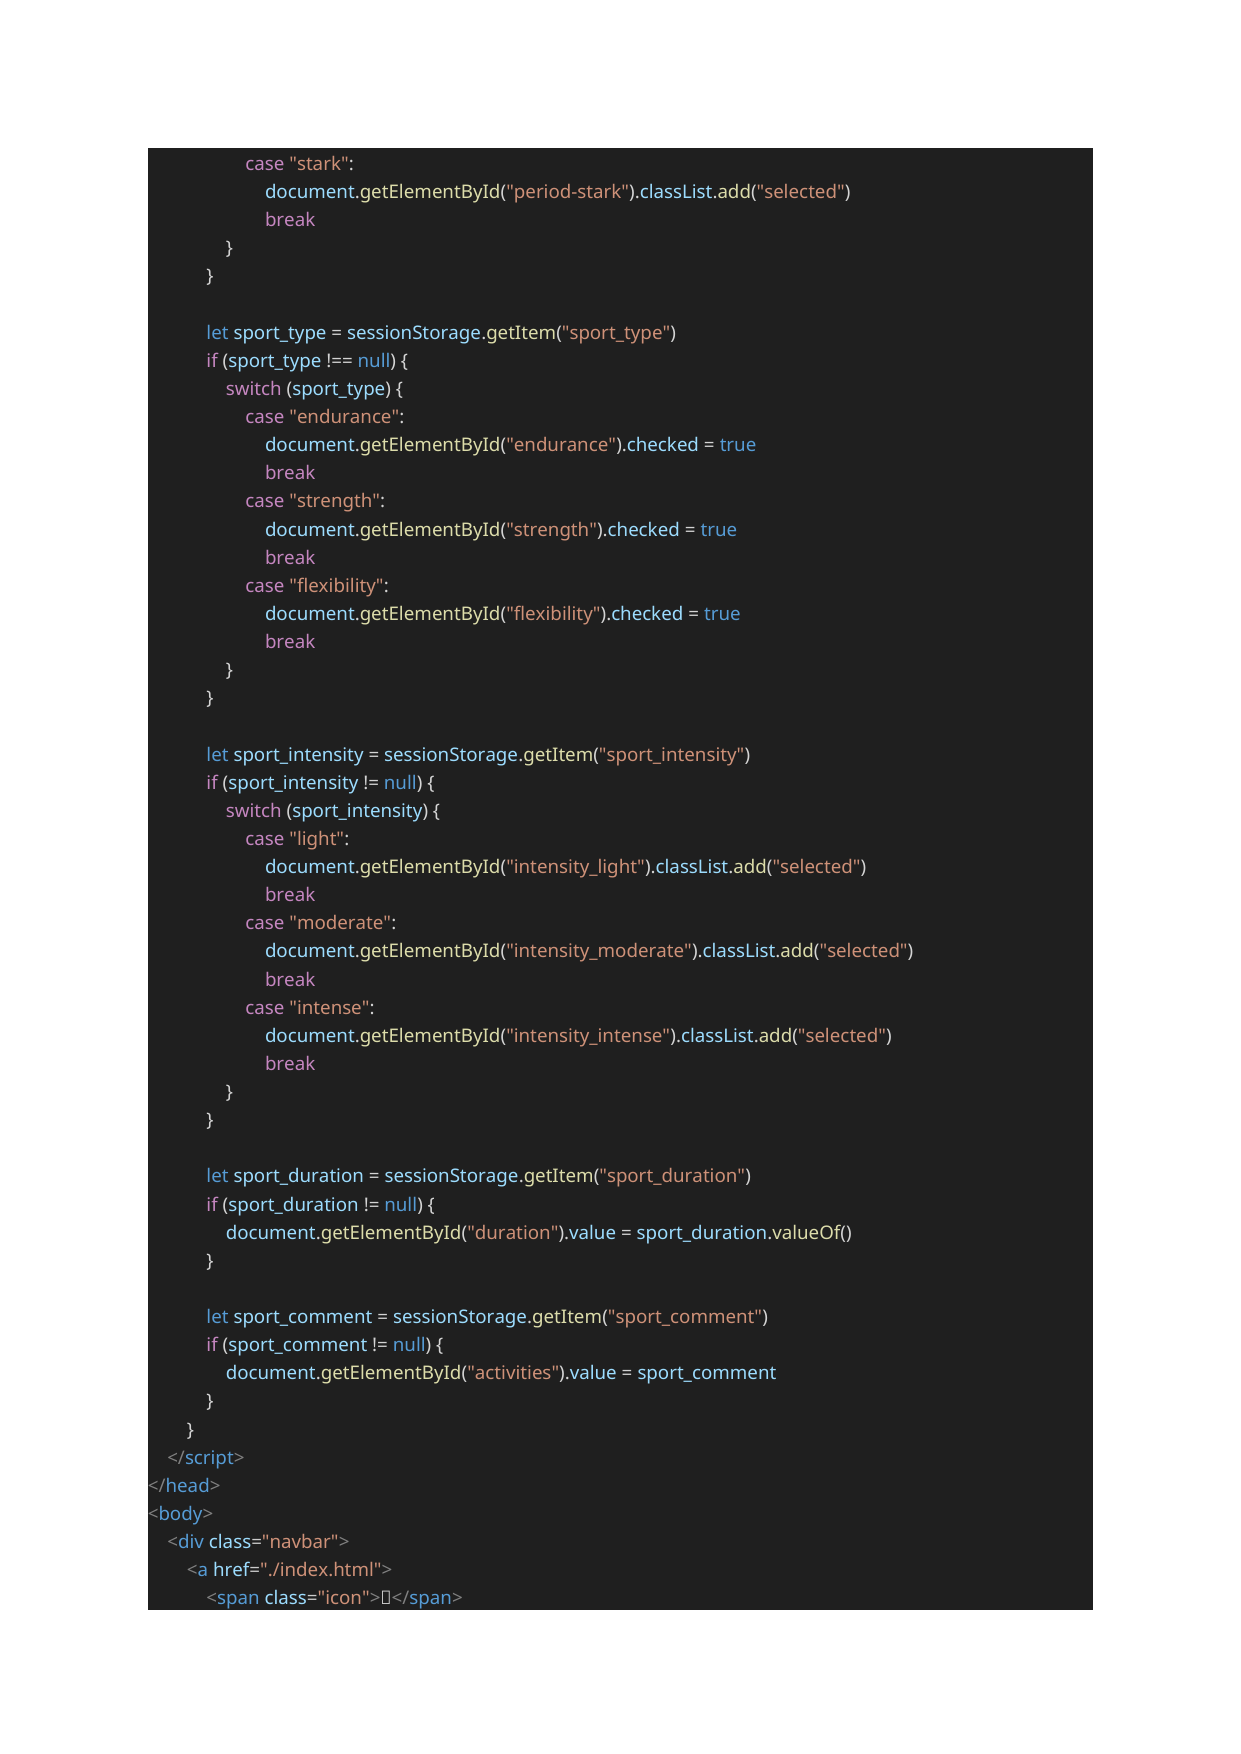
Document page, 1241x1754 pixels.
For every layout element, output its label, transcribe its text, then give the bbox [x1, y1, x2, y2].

text break [148, 879, 1093, 907]
text case "intense": [148, 991, 1093, 1019]
text case "moderate": [148, 907, 1093, 935]
text } [148, 1104, 1093, 1132]
text } [148, 232, 1093, 260]
text switch (sport_intensity) { [148, 794, 1093, 823]
text case "flexibility": [148, 569, 1093, 598]
text } [148, 682, 1093, 710]
text } [148, 260, 1093, 288]
text </head> [148, 1469, 1093, 1498]
text <div class="navbar"> [148, 1526, 1093, 1554]
text <a href="./index.html"> [148, 1554, 1093, 1582]
text } [148, 1244, 1093, 1273]
text } [148, 1385, 1093, 1413]
text } [148, 1076, 1093, 1104]
text break [148, 204, 1093, 232]
text let sport_type = sessionStorage.getItem("sport_type") [148, 316, 1093, 344]
text document.getElementById("strength").checked = true [148, 513, 1093, 541]
text case "strength": [148, 485, 1093, 513]
text if (sport_intensity != null) { [148, 766, 1093, 794]
text let sport_comment = sessionStorage.getItem("sport_comment") [148, 1301, 1093, 1329]
text document.getElementById("intensity_light").classList.add("selected") [148, 851, 1093, 879]
text document.getElementById("intensity_moderate").classList.add("selected") [148, 935, 1093, 963]
text document.getElementById("flexibility").checked = true [148, 598, 1093, 626]
text case "endurance": [148, 401, 1093, 429]
text if (sport_comment != null) { [148, 1329, 1093, 1357]
text break [148, 1048, 1093, 1076]
text break [148, 963, 1093, 991]
text break [148, 541, 1093, 569]
text document.getElementById("duration").value = sport_duration.valueOf() [148, 1216, 1093, 1244]
text </script> [148, 1441, 1093, 1469]
text document.getElementById("endurance").checked = true [148, 429, 1093, 457]
text document.getElementById("intensity_intense").classList.add("selected") [148, 1019, 1093, 1048]
text break [148, 626, 1093, 654]
text let sport_intensity = sessionStorage.getItem("sport_intensity") [148, 738, 1093, 766]
text document.getElementById("activities").value = sport_comment [148, 1357, 1093, 1385]
text } [148, 1413, 1093, 1441]
text if (sport_type !== null) { [148, 344, 1093, 373]
text case "light": [148, 823, 1093, 851]
text switch (sport_type) { [148, 373, 1093, 401]
text } [148, 654, 1093, 682]
text break [148, 457, 1093, 485]
text if (sport_duration != null) { [148, 1188, 1093, 1216]
text <body> [148, 1498, 1093, 1526]
text <span class="icon">🔬</span> [148, 1582, 1093, 1610]
text let sport_duration = sessionStorage.getItem("sport_duration") [148, 1160, 1093, 1188]
text case "stark": [148, 148, 1093, 176]
text document.getElementById("period-stark").classList.add("selected") [148, 176, 1093, 204]
